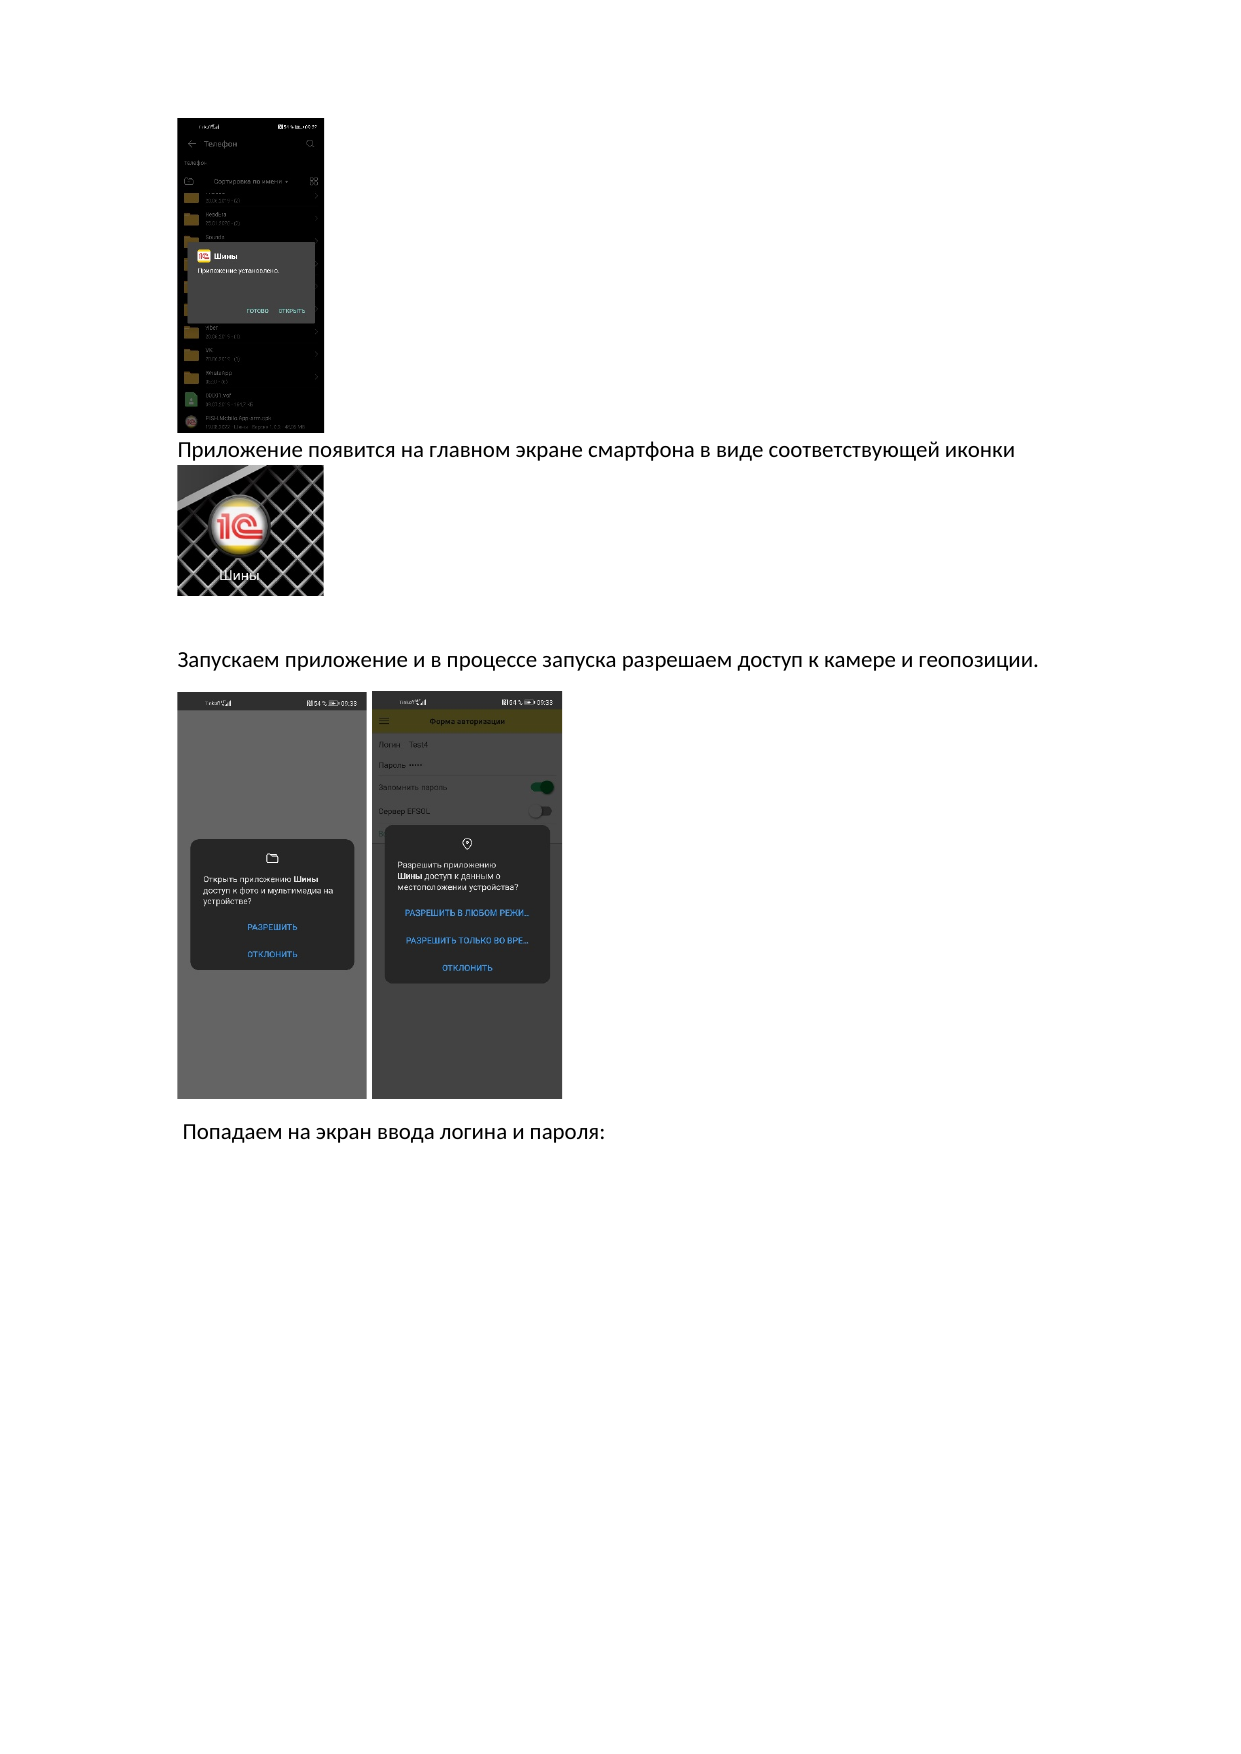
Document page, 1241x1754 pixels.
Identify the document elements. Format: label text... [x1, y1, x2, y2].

picture [177, 118, 325, 433]
picture [177, 465, 324, 596]
picture [177, 692, 367, 1099]
text Приложение появится на главном экране смартфона в виде соответствующей иконки [177, 118, 1152, 626]
picture [372, 691, 563, 1099]
text Запускаем приложение и в процессе запуска разрешаем доступ к камере и геопозиции. [177, 645, 1152, 673]
text Попадаем на экран ввода логина и пароля: [177, 1117, 1152, 1145]
